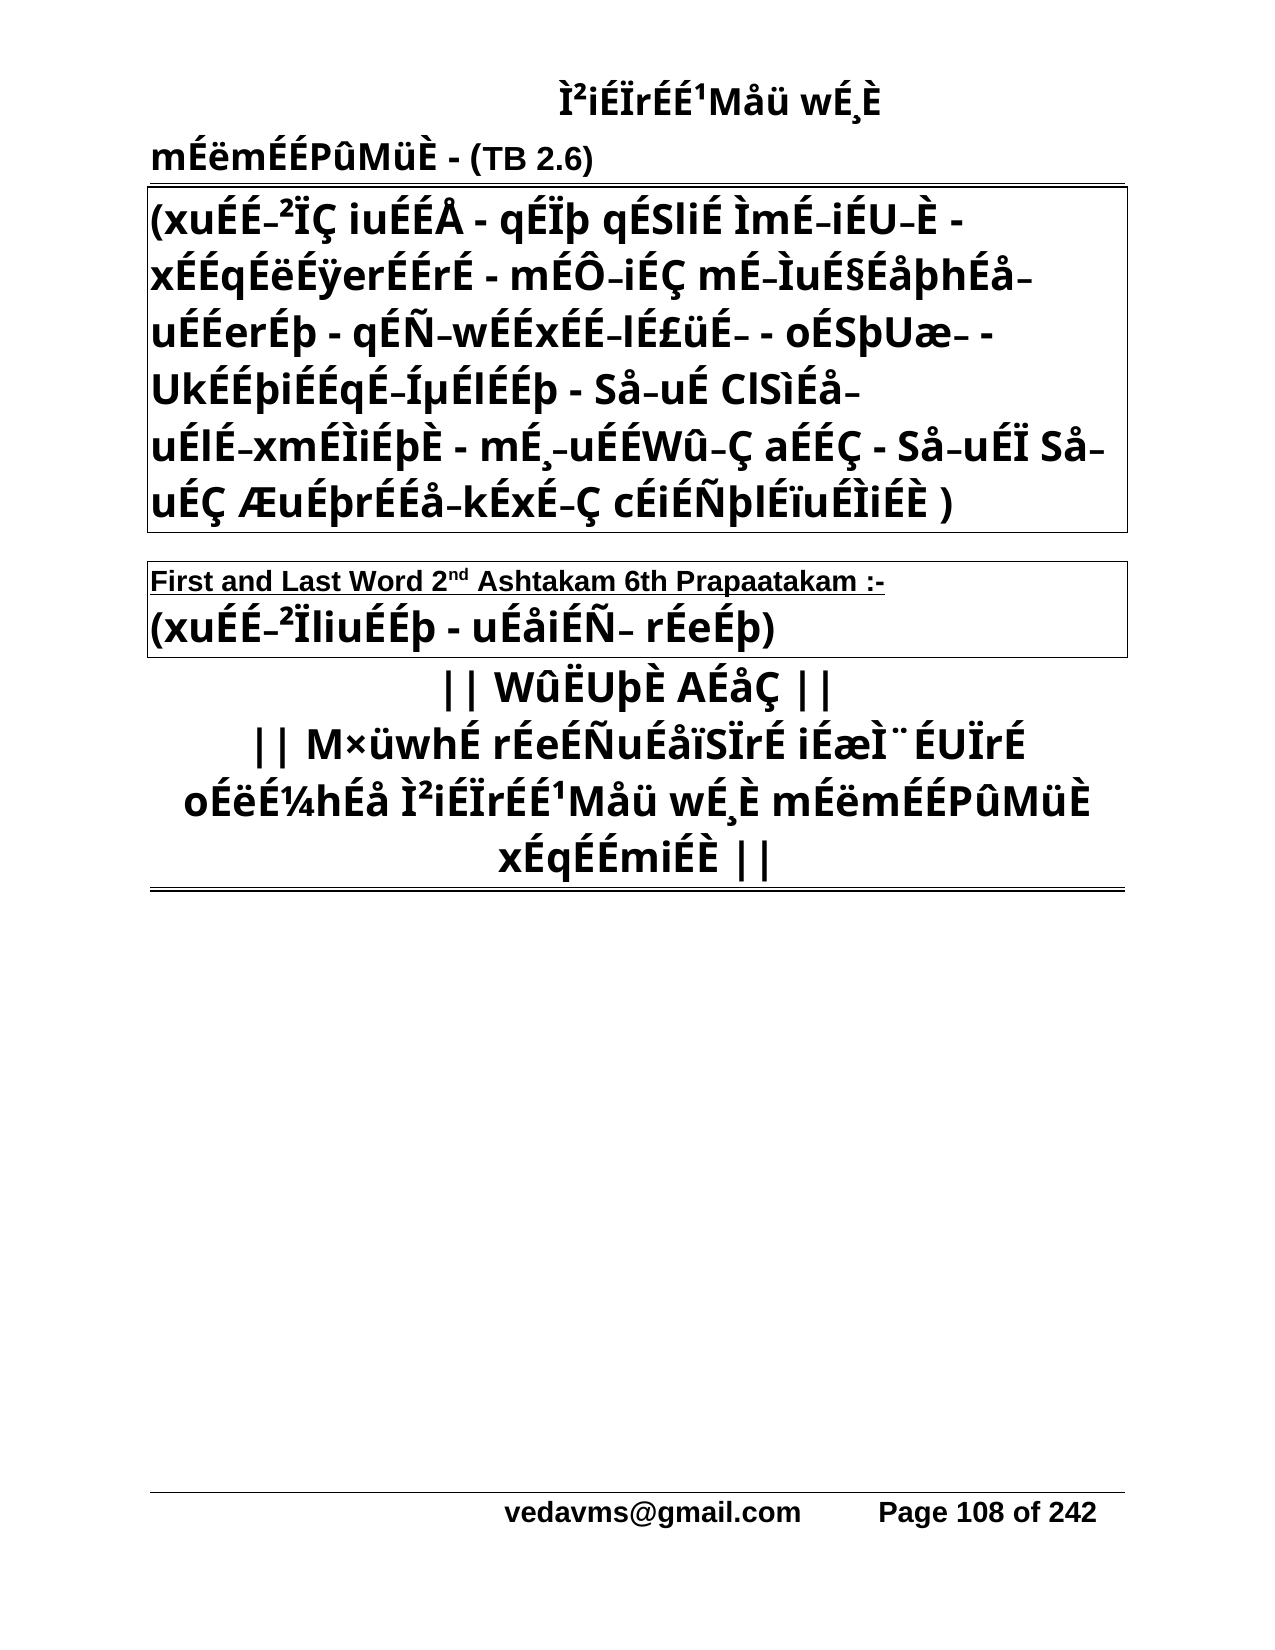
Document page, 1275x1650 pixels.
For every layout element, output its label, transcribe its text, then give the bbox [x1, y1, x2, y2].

text (xuÉÉ–²ÏliuÉÉþ - uÉåiÉÑ– rÉeÉþ) [148, 595, 1127, 657]
text First and Last Word 2nd Ashtakam 6th Prapaatakam :- [148, 562, 1127, 595]
text || M×üwhÉ rÉeÉÑuÉåïSÏrÉ iÉæÌ¨ÉUÏrÉ oÉëÉ¼hÉå Ì²iÉÏrÉÉ¹Måü wÉ¸È mÉëmÉÉPûMüÈ xÉqÉÉmiÉÈ || [150, 714, 1125, 887]
text || WûËUþÈ AÉåÇ || [150, 658, 1125, 714]
text (xuÉÉ–²ÏÇ iuÉÉÅ - qÉÏþ qÉSliÉ ÌmÉ–iÉU–È - xÉÉqÉëÉÿerÉÉrÉ - mÉÔ–iÉÇ mÉ–ÌuÉ§ÉåþhÉå– uÉÉerÉþ - qÉÑ–wÉÉxÉÉ–lÉ£üÉ– - oÉSþUæ– - UkÉÉþiÉÉqÉ–ÍµÉlÉÉþ - Så–uÉ ClSìÉå– [148, 188, 1127, 413]
text uÉlÉ–xmÉÌiÉþÈ - mÉ¸–uÉÉWû–Ç aÉÉÇ - Så–uÉÏ Så–uÉÇ ÆuÉþrÉÉå–kÉxÉ–Ç cÉiÉÑþlÉïuÉÌiÉÈ ) [148, 413, 1127, 532]
